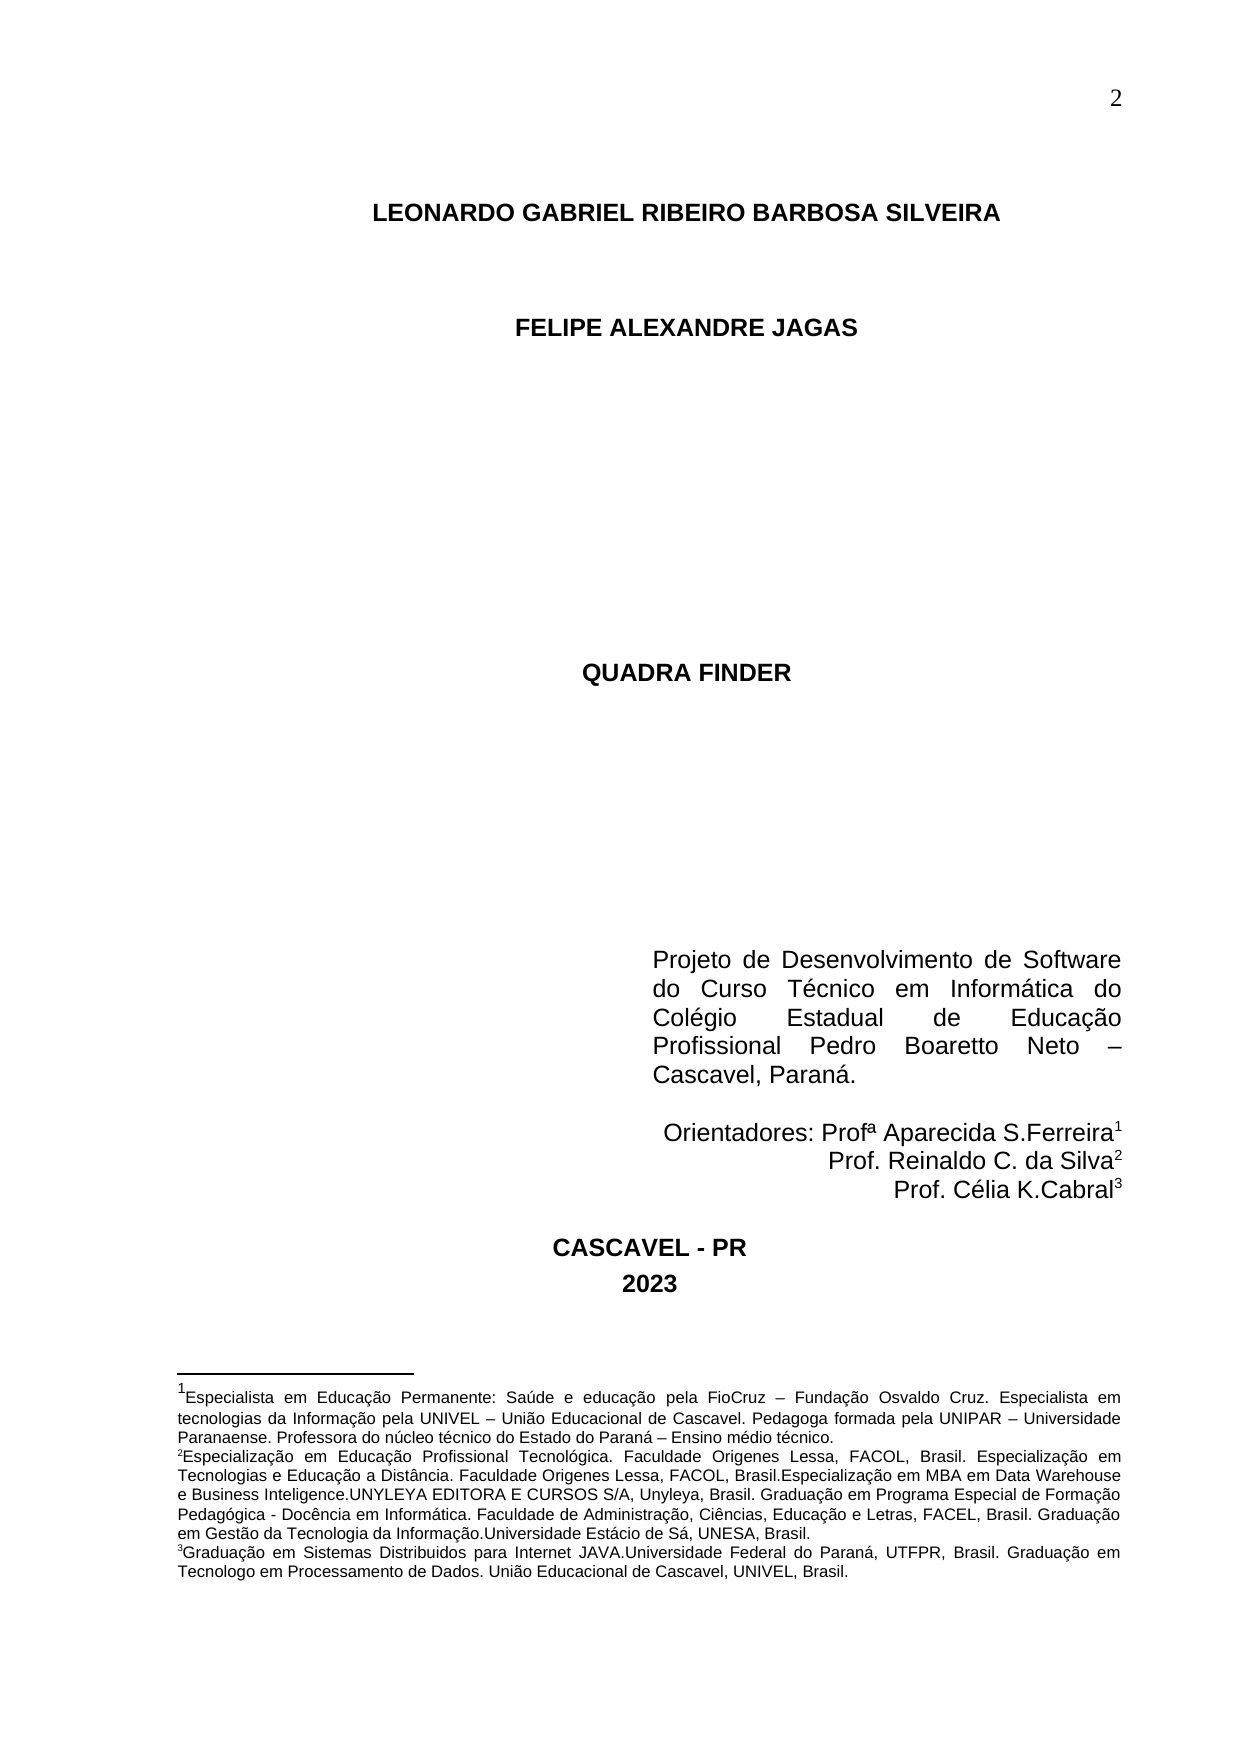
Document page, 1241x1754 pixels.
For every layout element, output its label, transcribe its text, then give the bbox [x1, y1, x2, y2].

text Prof. Célia K.Cabral3 [177, 1175, 1122, 1204]
text FELIPE ALEXANDRE JAGAS [177, 313, 1122, 341]
text Orientadores: Profª Aparecida S.Ferreira [652, 1118, 1122, 1146]
text Projeto de Desenvolvimento de Software do Curso Técnico em Informática do Colégio Estadual de Educação Profissional Pedro Boaretto Neto – Cascavel, Paraná. [652, 945, 1122, 1089]
text QUADRA FINDER [177, 658, 1122, 686]
text CASCAVEL - PR [177, 1233, 1122, 1261]
text Prof. Reinaldo C. da Silva2 [768, 1146, 1122, 1175]
text 2023 [177, 1268, 1122, 1297]
text LEONARDO GABRIEL RIBEIRO BARBOSA SILVEIRA [177, 198, 1122, 226]
